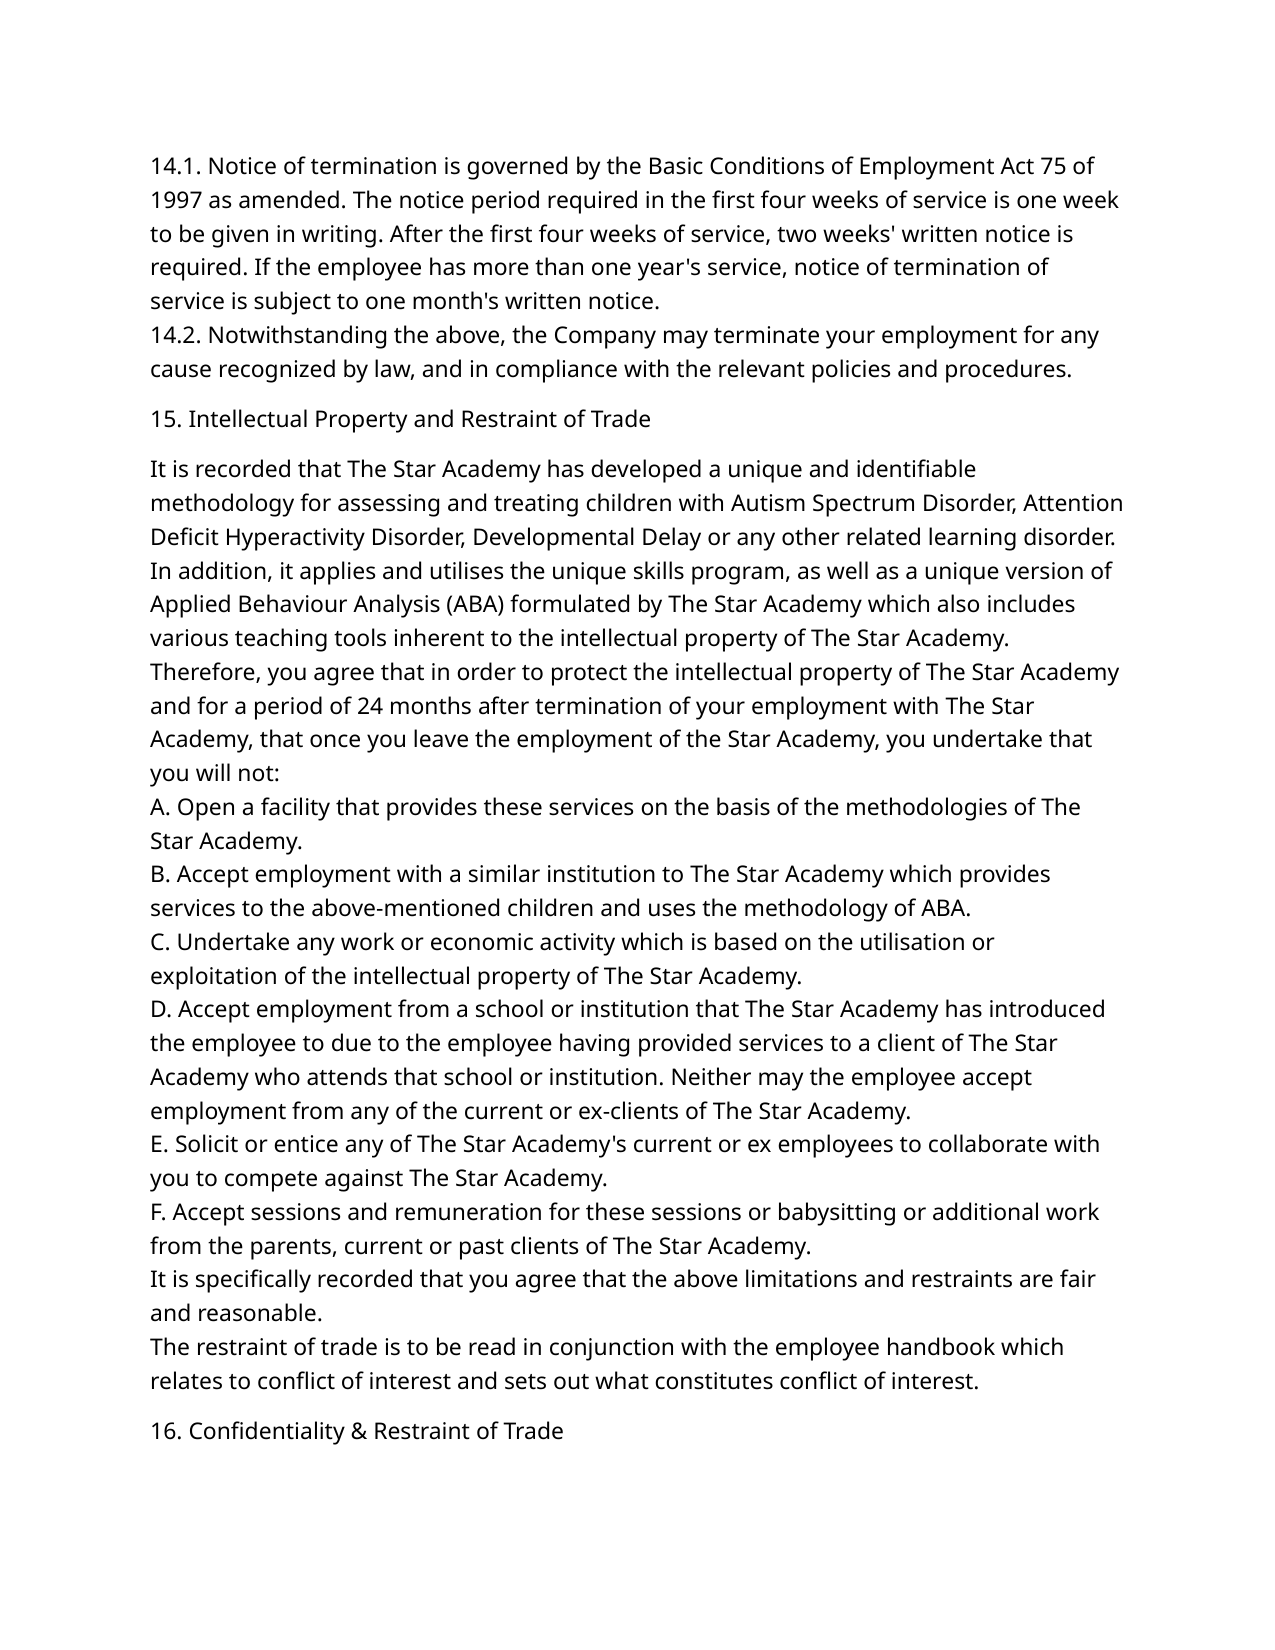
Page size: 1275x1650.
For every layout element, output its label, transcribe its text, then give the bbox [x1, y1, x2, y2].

text 14.1. Notice of termination is governed by the Basic Conditions of Employment Act 75 of 1997 as amended. The notice period required in the first four weeks of service is one week to be given in writing. After the first four weeks of service, two weeks' written notice is required. If the employee has more than one year's service, notice of termination of service is subject to one month's written notice. 14.2. Notwithstanding the above, the Company may terminate your employment for any cause recognized by law, and in compliance with the relevant policies and procedures. [150, 150, 1125, 384]
text It is recorded that The Star Academy has developed a unique and identifiable methodology for assessing and treating children with Autism Spectrum Disorder, Attention Deficit Hyperactivity Disorder, Developmental Delay or any other related learning disorder. In addition, it applies and utilises the unique skills program, as well as a unique version of Applied Behaviour Analysis (ABA) formulated by The Star Academy which also includes various teaching tools inherent to the intellectual property of The Star Academy. Therefore, you agree that in order to protect the intellectual property of The Star Academy and for a period of 24 months after termination of your employment with The Star Academy, that once you leave the employment of the Star Academy, you undertake that you will not: A. Open a facility that provides these services on the basis of the methodologies of The Star Academy. B. Accept employment with a similar institution to The Star Academy which provides services to the above-mentioned children and uses the methodology of ABA. C. Undertake any work or economic activity which is based on the utilisation or exploitation of the intellectual property of The Star Academy. D. Accept employment from a school or institution that The Star Academy has introduced the employee to due to the employee having provided services to a client of The Star Academy who attends that school or institution. Neither may the employee accept employment from any of the current or ex-clients of The Star Academy. E. Solicit or entice any of The Star Academy's current or ex employees to collaborate with you to compete against The Star Academy. F. Accept sessions and remuneration for these sessions or babysitting or additional work from the parents, current or past clients of The Star Academy. It is specifically recorded that you agree that the above limitations and restraints are fair and reasonable. The restraint of trade is to be read in conjunction with the employee handbook which relates to conflict of interest and sets out what constitutes conflict of interest. [150, 453, 1125, 1396]
text 16. Confidentiality & Restraint of Trade [150, 1415, 1125, 1446]
text 15. Intellectual Property and Restraint of Trade [150, 403, 1125, 434]
